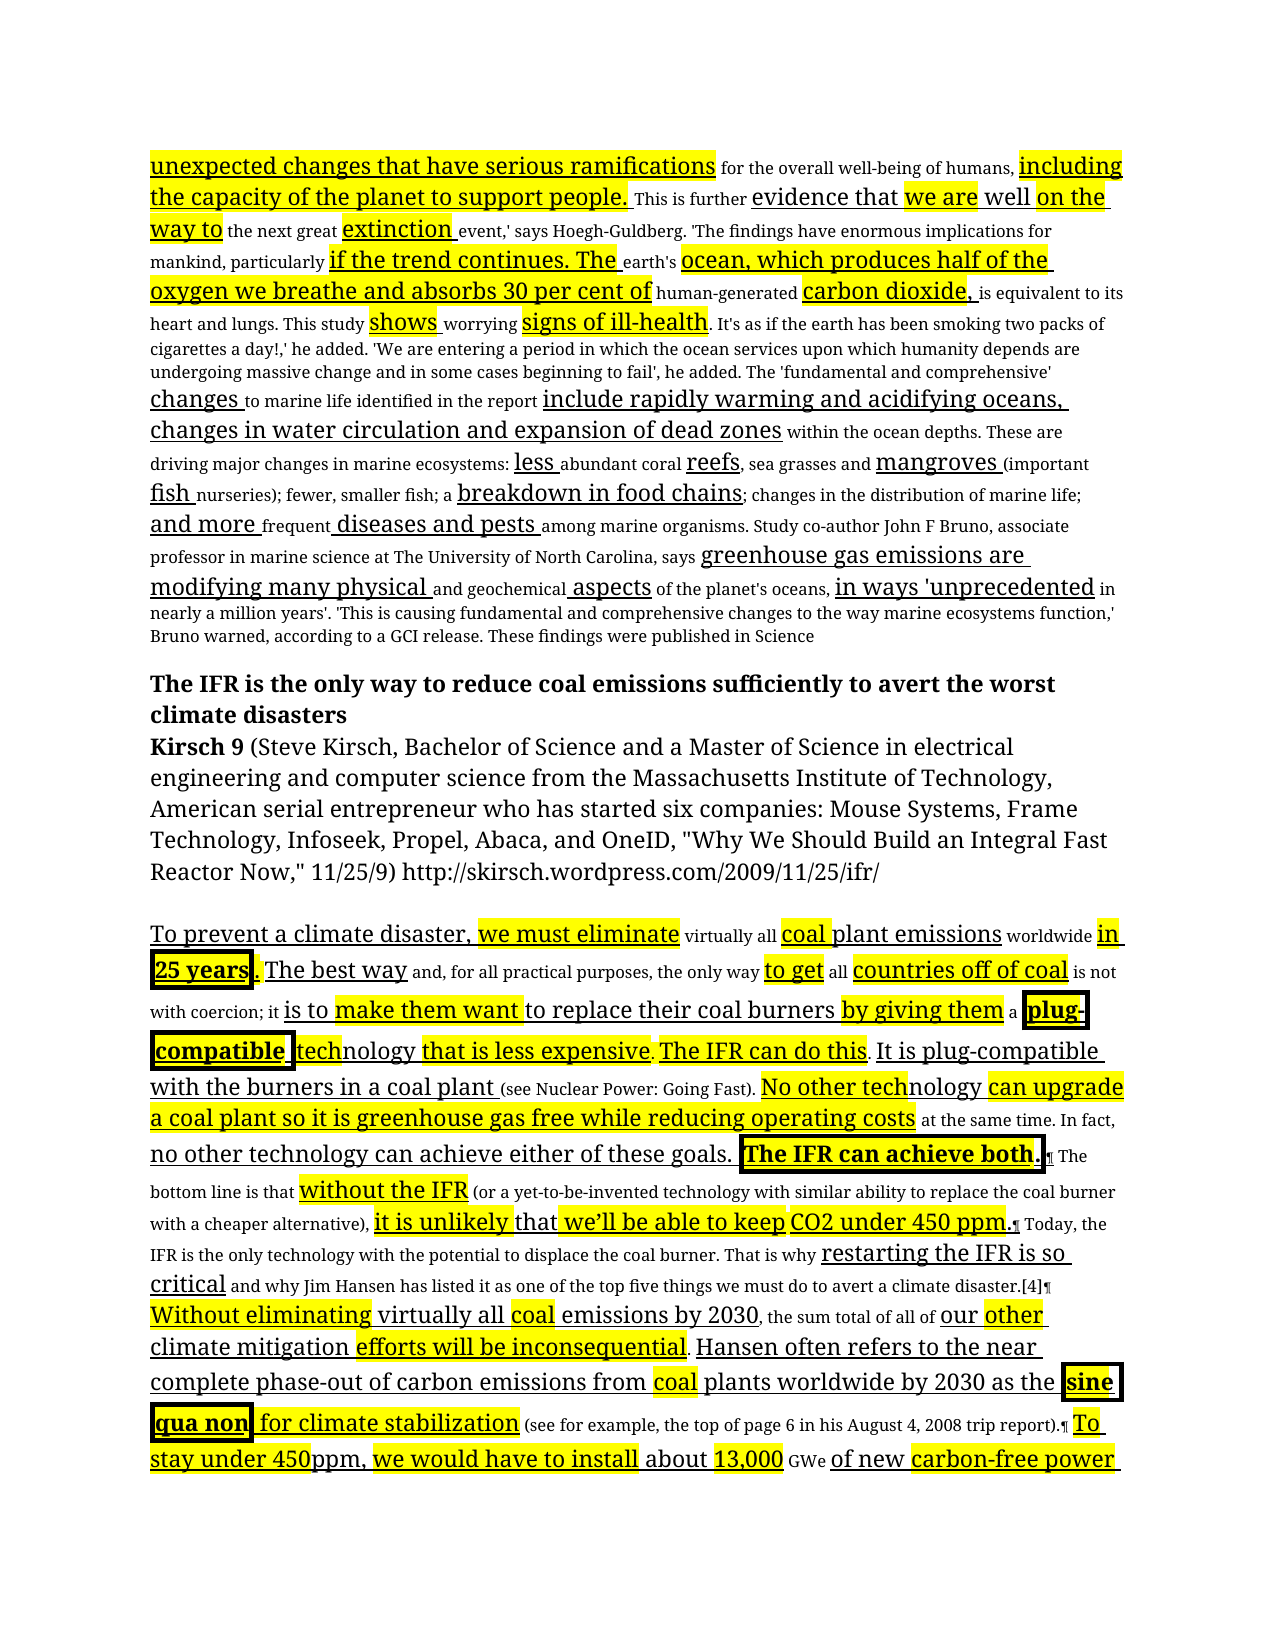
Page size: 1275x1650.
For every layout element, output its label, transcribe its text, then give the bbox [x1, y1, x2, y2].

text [150, 150, 1125, 647]
subtitle The IFR is the only way to reduce coal emissions sufficiently to avert the worst climate disasters [150, 668, 1125, 730]
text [150, 918, 1125, 1401]
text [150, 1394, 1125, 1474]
text Kirsch 9 (Steve Kirsch, Bachelor of Science and a Master of Science in electrical engineering and computer science from the Massachusetts Institute of Technology, American serial entrepreneur who has started six companies: Mouse Systems, Frame Technology, Infoseek, Propel, Abaca, and OneID, "Why We Should Build an Integral Fast Reactor Now," 11/25/9) http://skirsch.wordpress.com/2009/11/25/ifr/ [150, 730, 1125, 887]
